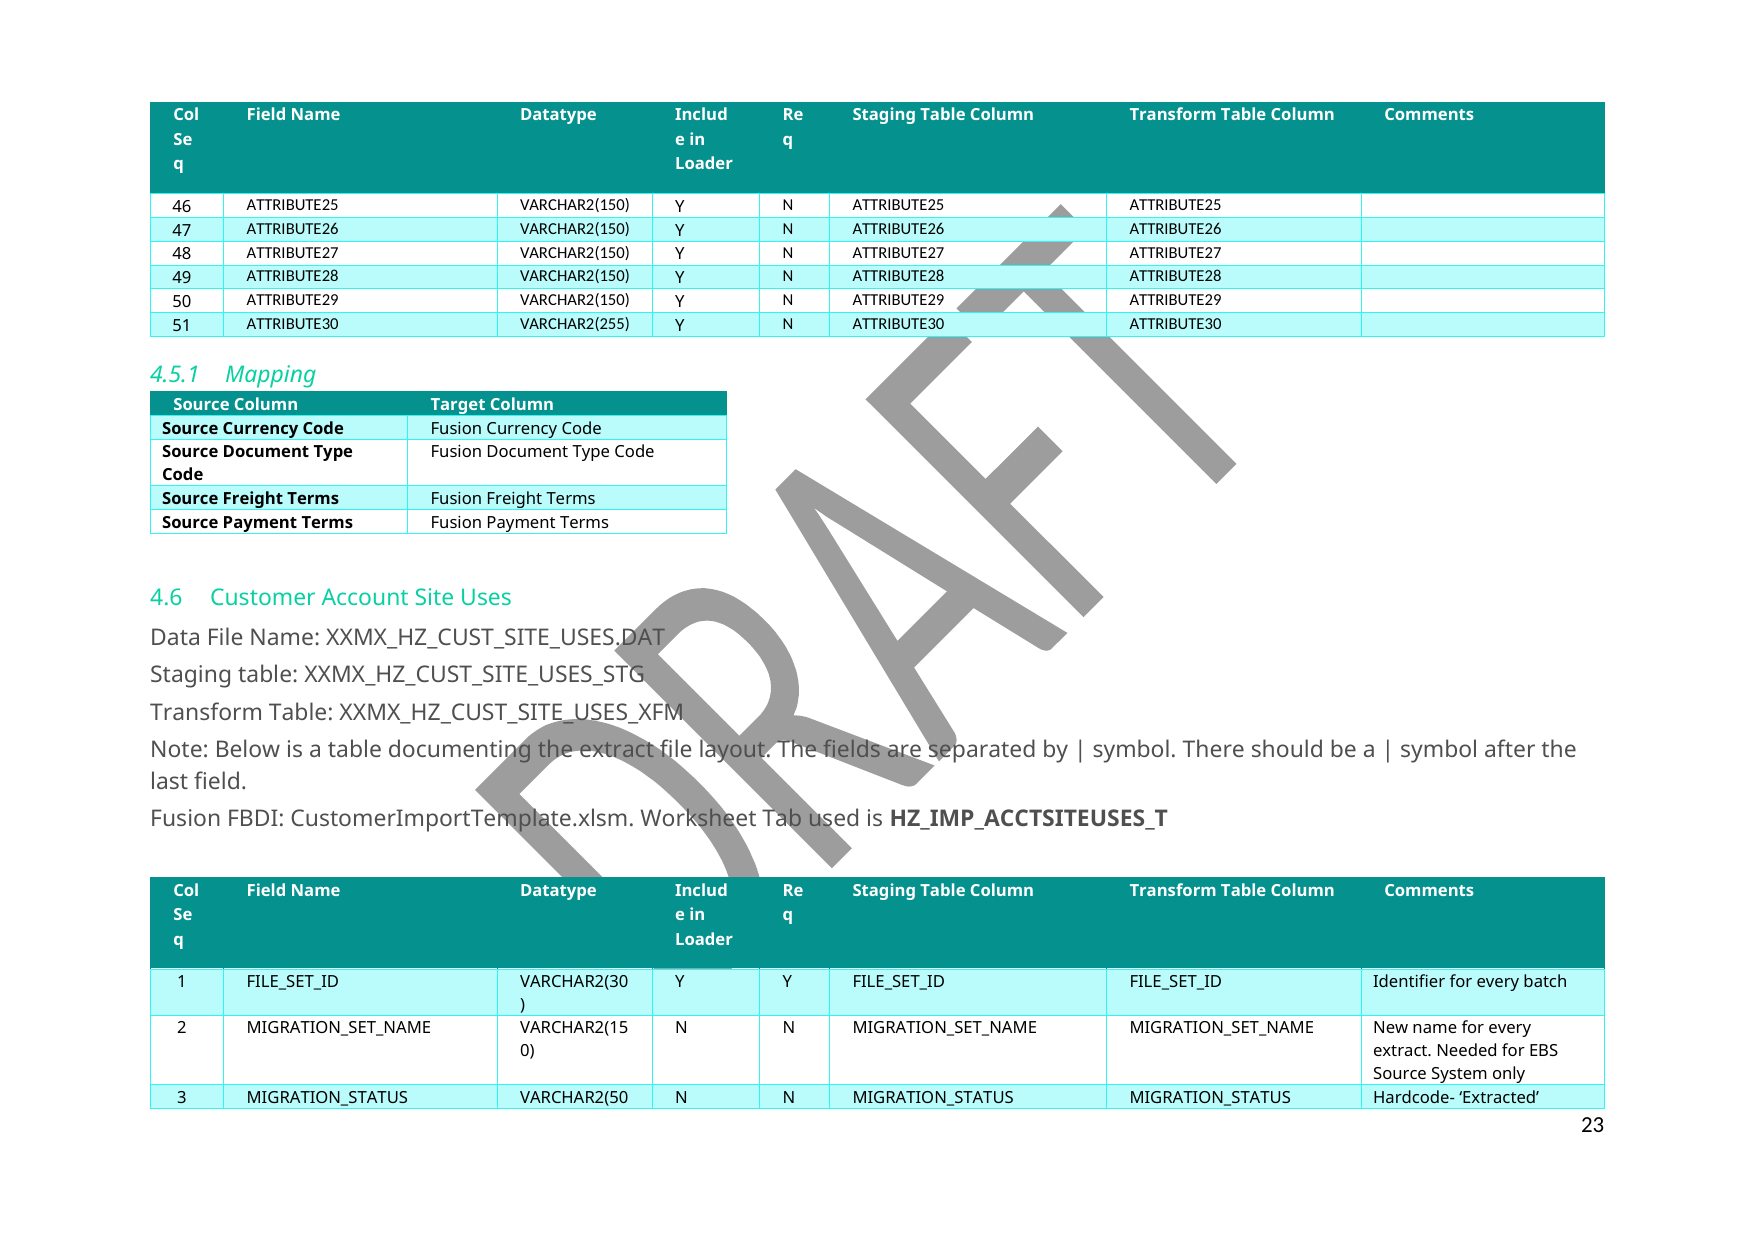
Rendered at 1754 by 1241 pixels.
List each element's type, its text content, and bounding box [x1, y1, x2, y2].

table_cell VARCHAR2(150) [498, 194, 652, 217]
table_cell ATTRIBUTE27 [830, 242, 1106, 264]
table_cell Y [653, 242, 759, 264]
table_cell Y [653, 266, 759, 288]
table_cell Y [653, 194, 759, 217]
table_cell Fusion Document Type Code [408, 440, 726, 485]
table_cell ATTRIBUTE25 [1107, 194, 1361, 217]
table_cell Fusion Freight Terms [408, 486, 726, 509]
table_cell [1362, 266, 1604, 288]
table_cell Y [653, 313, 759, 336]
text Note: Below is a table documenting the extract file layout. The fields are separated by | symbol. There should be a | symbol after the last field. [150, 733, 1604, 796]
table_header Target Column [408, 393, 726, 415]
table_cell 47 [151, 218, 223, 241]
table_cell Fusion Currency Code [408, 416, 726, 439]
table_cell ATTRIBUTE27 [224, 242, 497, 264]
table_cell [1362, 289, 1604, 312]
table_cell Source Currency Code [151, 416, 407, 439]
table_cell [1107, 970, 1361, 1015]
table_header Staging Table Column [830, 103, 1106, 193]
table_cell Fusion Payment Terms [408, 510, 726, 533]
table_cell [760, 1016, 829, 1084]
table_cell [1362, 194, 1604, 217]
table_header Field Name [224, 103, 497, 193]
table_cell ATTRIBUTE30 [830, 313, 1106, 336]
table_header Source Column [151, 393, 407, 415]
table_cell 50 [151, 289, 223, 312]
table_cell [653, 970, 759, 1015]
table_header Req [760, 103, 829, 193]
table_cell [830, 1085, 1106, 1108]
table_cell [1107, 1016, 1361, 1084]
table_cell VARCHAR2(150) [498, 289, 652, 312]
table_cell ATTRIBUTE30 [224, 313, 497, 336]
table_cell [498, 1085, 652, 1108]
table_cell ATTRIBUTE26 [830, 218, 1106, 241]
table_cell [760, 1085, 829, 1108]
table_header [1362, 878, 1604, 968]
table_cell [1362, 242, 1604, 264]
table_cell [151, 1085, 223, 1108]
text Data File Name: XXMX_HZ_CUST_SITE_USES.DAT [150, 621, 1604, 652]
table_cell VARCHAR2(255) [498, 313, 652, 336]
table_cell ATTRIBUTE30 [1107, 313, 1361, 336]
text Fusion FBDI: CustomerImportTemplate.xlsm. Worksheet Tab used is HZ_IMP_ACCTSITEUSES_T [150, 802, 1604, 833]
table_cell [1362, 313, 1604, 336]
table_cell VARCHAR2(150) [498, 266, 652, 288]
table_cell ATTRIBUTE28 [830, 266, 1106, 288]
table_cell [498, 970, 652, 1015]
text Staging table: XXMX_HZ_CUST_SITE_USES_STG [150, 658, 1604, 689]
table_cell ATTRIBUTE29 [1107, 289, 1361, 312]
table_cell Source Freight Terms [151, 486, 407, 509]
table_cell Source Payment Terms [151, 510, 407, 533]
table_cell ATTRIBUTE29 [224, 289, 497, 312]
table_header Transform Table Column [1107, 103, 1361, 193]
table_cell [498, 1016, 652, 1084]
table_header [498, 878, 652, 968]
table_cell 51 [151, 313, 223, 336]
table_cell N [760, 289, 829, 312]
table_cell ATTRIBUTE27 [1107, 242, 1361, 264]
table_cell ATTRIBUTE25 [830, 194, 1106, 217]
table_header Col Seq [151, 103, 223, 193]
table_cell N [760, 194, 829, 217]
table_cell Y [653, 289, 759, 312]
table_cell N [760, 313, 829, 336]
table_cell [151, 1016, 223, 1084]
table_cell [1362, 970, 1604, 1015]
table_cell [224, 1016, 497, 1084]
table_cell 49 [151, 266, 223, 288]
table_cell N [760, 242, 829, 264]
table_header Include in Loader [653, 103, 759, 193]
table_cell ATTRIBUTE28 [224, 266, 497, 288]
subtitle Mapping [150, 358, 1604, 389]
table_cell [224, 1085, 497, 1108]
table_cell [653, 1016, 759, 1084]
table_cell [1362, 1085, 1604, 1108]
table_cell ATTRIBUTE28 [1107, 266, 1361, 288]
table_cell 48 [151, 242, 223, 264]
table_header Comments [1362, 103, 1604, 193]
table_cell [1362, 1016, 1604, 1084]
table_header Datatype [498, 103, 652, 193]
table_cell N [760, 266, 829, 288]
table_cell [1362, 218, 1604, 241]
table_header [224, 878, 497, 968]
table_cell ATTRIBUTE29 [830, 289, 1106, 312]
table_cell N [760, 218, 829, 241]
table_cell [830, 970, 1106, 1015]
table_cell ATTRIBUTE25 [224, 194, 497, 217]
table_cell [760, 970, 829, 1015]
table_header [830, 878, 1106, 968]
text Transform Table: XXMX_HZ_CUST_SITE_USES_XFM [150, 696, 1604, 727]
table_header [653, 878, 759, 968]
table_cell ATTRIBUTE26 [224, 218, 497, 241]
table_cell VARCHAR2(150) [498, 242, 652, 264]
table_cell Y [653, 218, 759, 241]
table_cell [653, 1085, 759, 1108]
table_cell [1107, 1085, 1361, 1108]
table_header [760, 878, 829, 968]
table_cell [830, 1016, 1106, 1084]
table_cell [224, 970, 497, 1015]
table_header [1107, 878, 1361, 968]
table_cell ATTRIBUTE26 [1107, 218, 1361, 241]
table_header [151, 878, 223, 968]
table_cell 46 [151, 194, 223, 217]
table_cell Source Document Type Code [151, 440, 407, 485]
table_cell VARCHAR2(150) [498, 218, 652, 241]
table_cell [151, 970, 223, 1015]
subtitle Customer Account Site Uses [150, 581, 1604, 612]
